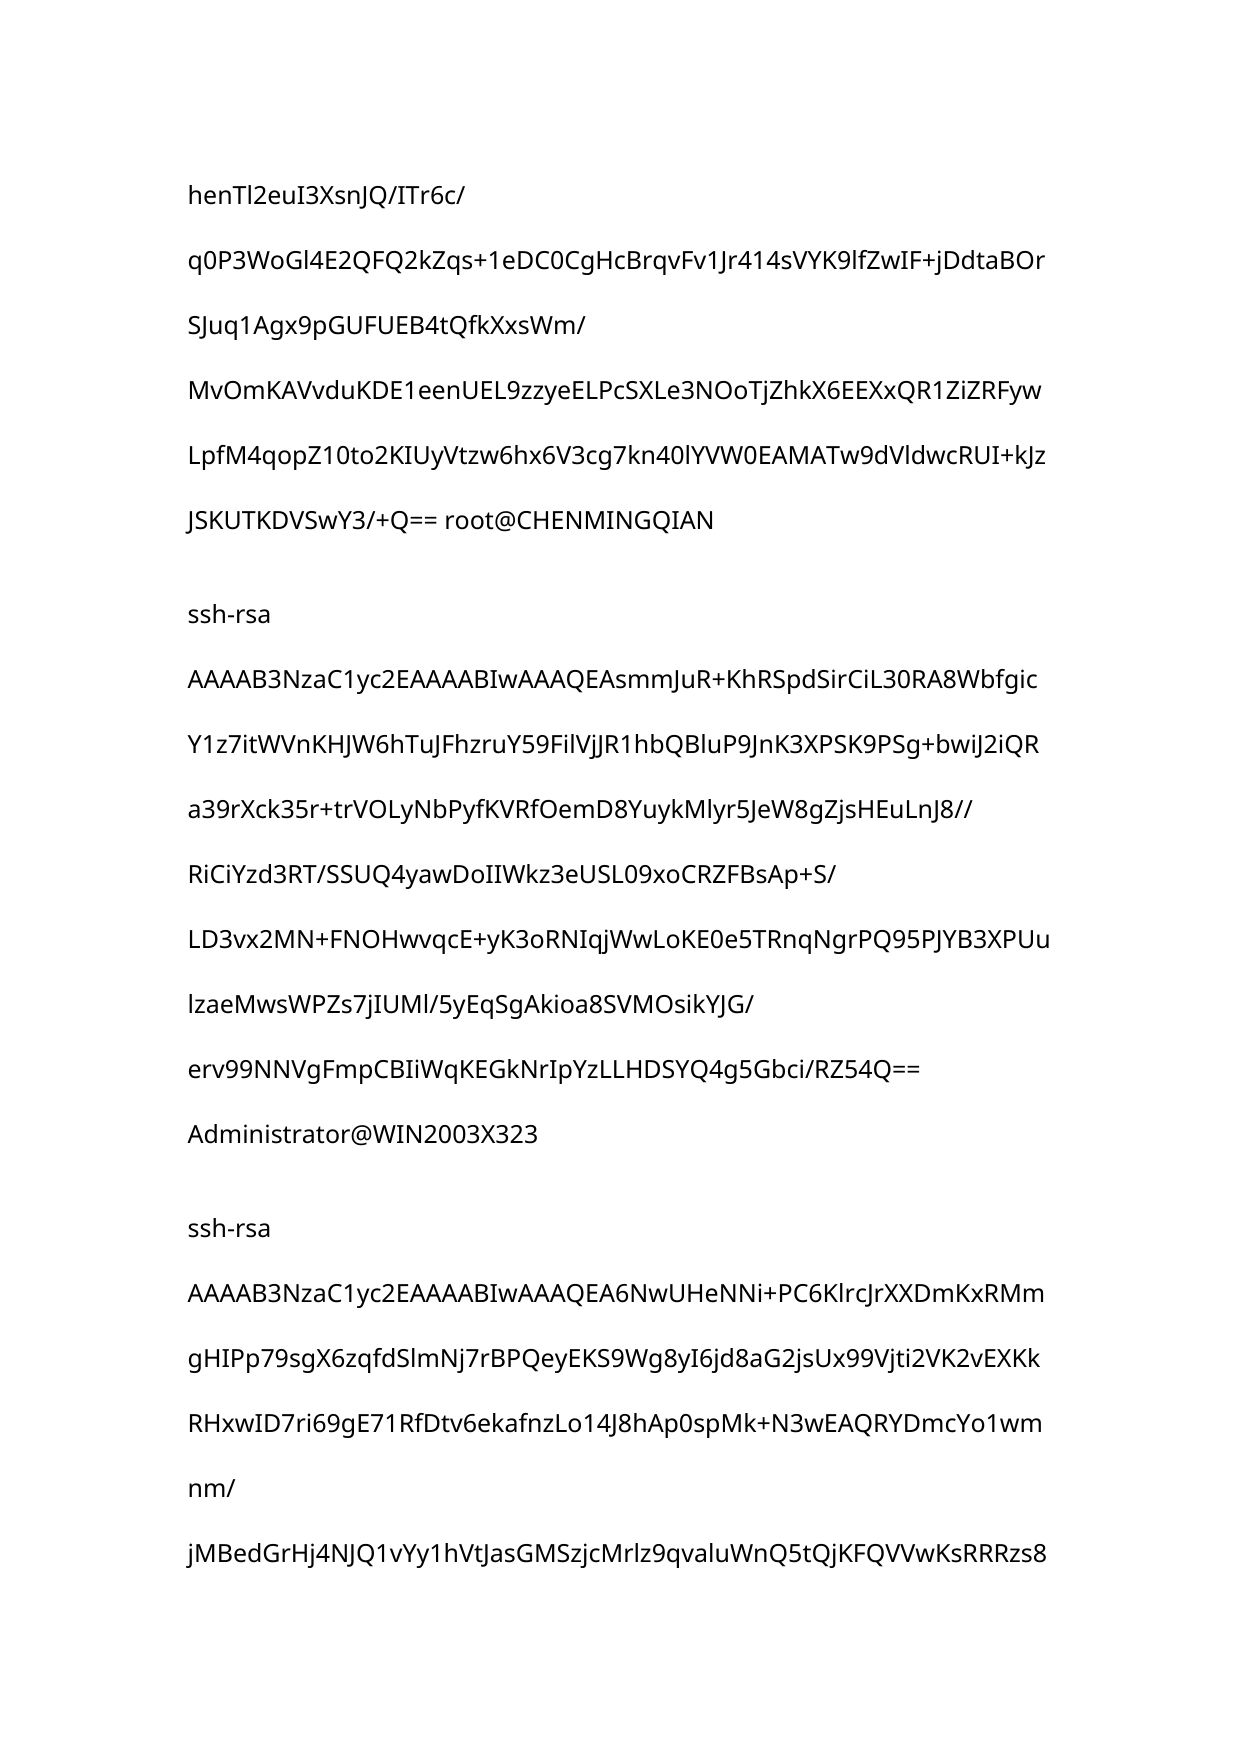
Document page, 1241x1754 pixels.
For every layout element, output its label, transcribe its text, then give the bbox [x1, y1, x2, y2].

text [187, 162, 1053, 617]
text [187, 1260, 1053, 1585]
text ssh-rsa AAAAB3NzaC1yc2EAAAABIwAAAQEAsmmJuR+KhRSpdSirCiL30RA8WbfgicY1z7itWVnKHJW6hTuJFhzruY59FilVjJR1hbQBluP9JnK3XPSK9PSg+bwiJ2iQRa39rXck35r+trVOLyNbPyfKVRfOemD8YuykMlyr5JeW8gZjsHEuLnJ8//RiCiYzd3RT/SSUQ4yawDoIIWkz3eUSL09xoCRZFBsAp+S/LD3vx2MN+FNOHwvqcE+yK3oRNIqjWwLoKE0e5TRnqNgrPQ95PJYB3XPUulzaeMwsWPZs7jIUMl/5yEqSgAkioa8SVMOsikYJG/erv99NNVgFmpCBIiWqKEGkNrIpYzLLHDSYQ4g5Gbci/RZ54Q== Administrator@WIN2003X323 [187, 646, 1053, 1231]
